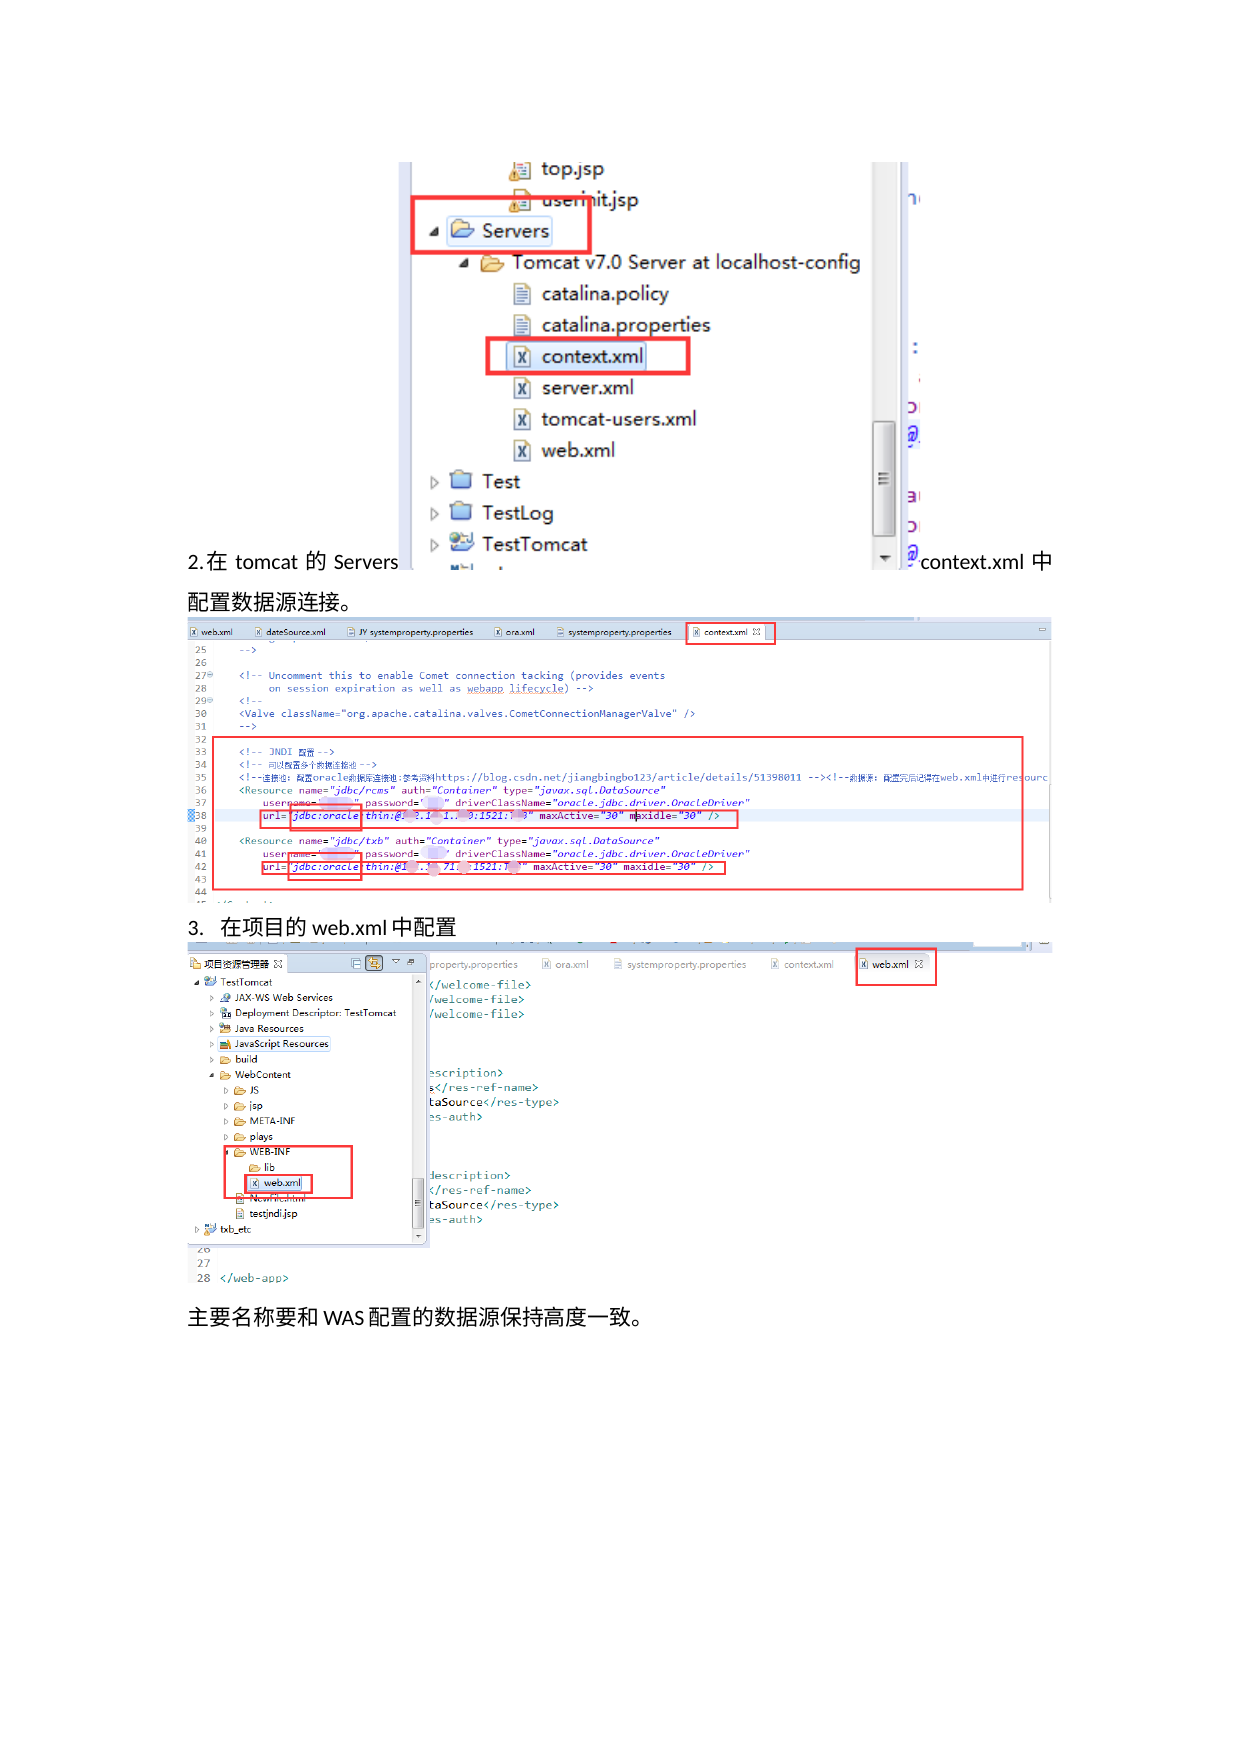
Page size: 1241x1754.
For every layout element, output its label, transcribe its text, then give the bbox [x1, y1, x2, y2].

picture [187, 942, 1053, 1283]
picture [398, 162, 921, 570]
list 在项目的web.xml中配置 [187, 909, 1053, 942]
picture [187, 617, 1052, 903]
list 主要名称要和WAS配置的数据源保持高度一致。 [187, 1299, 1053, 1332]
